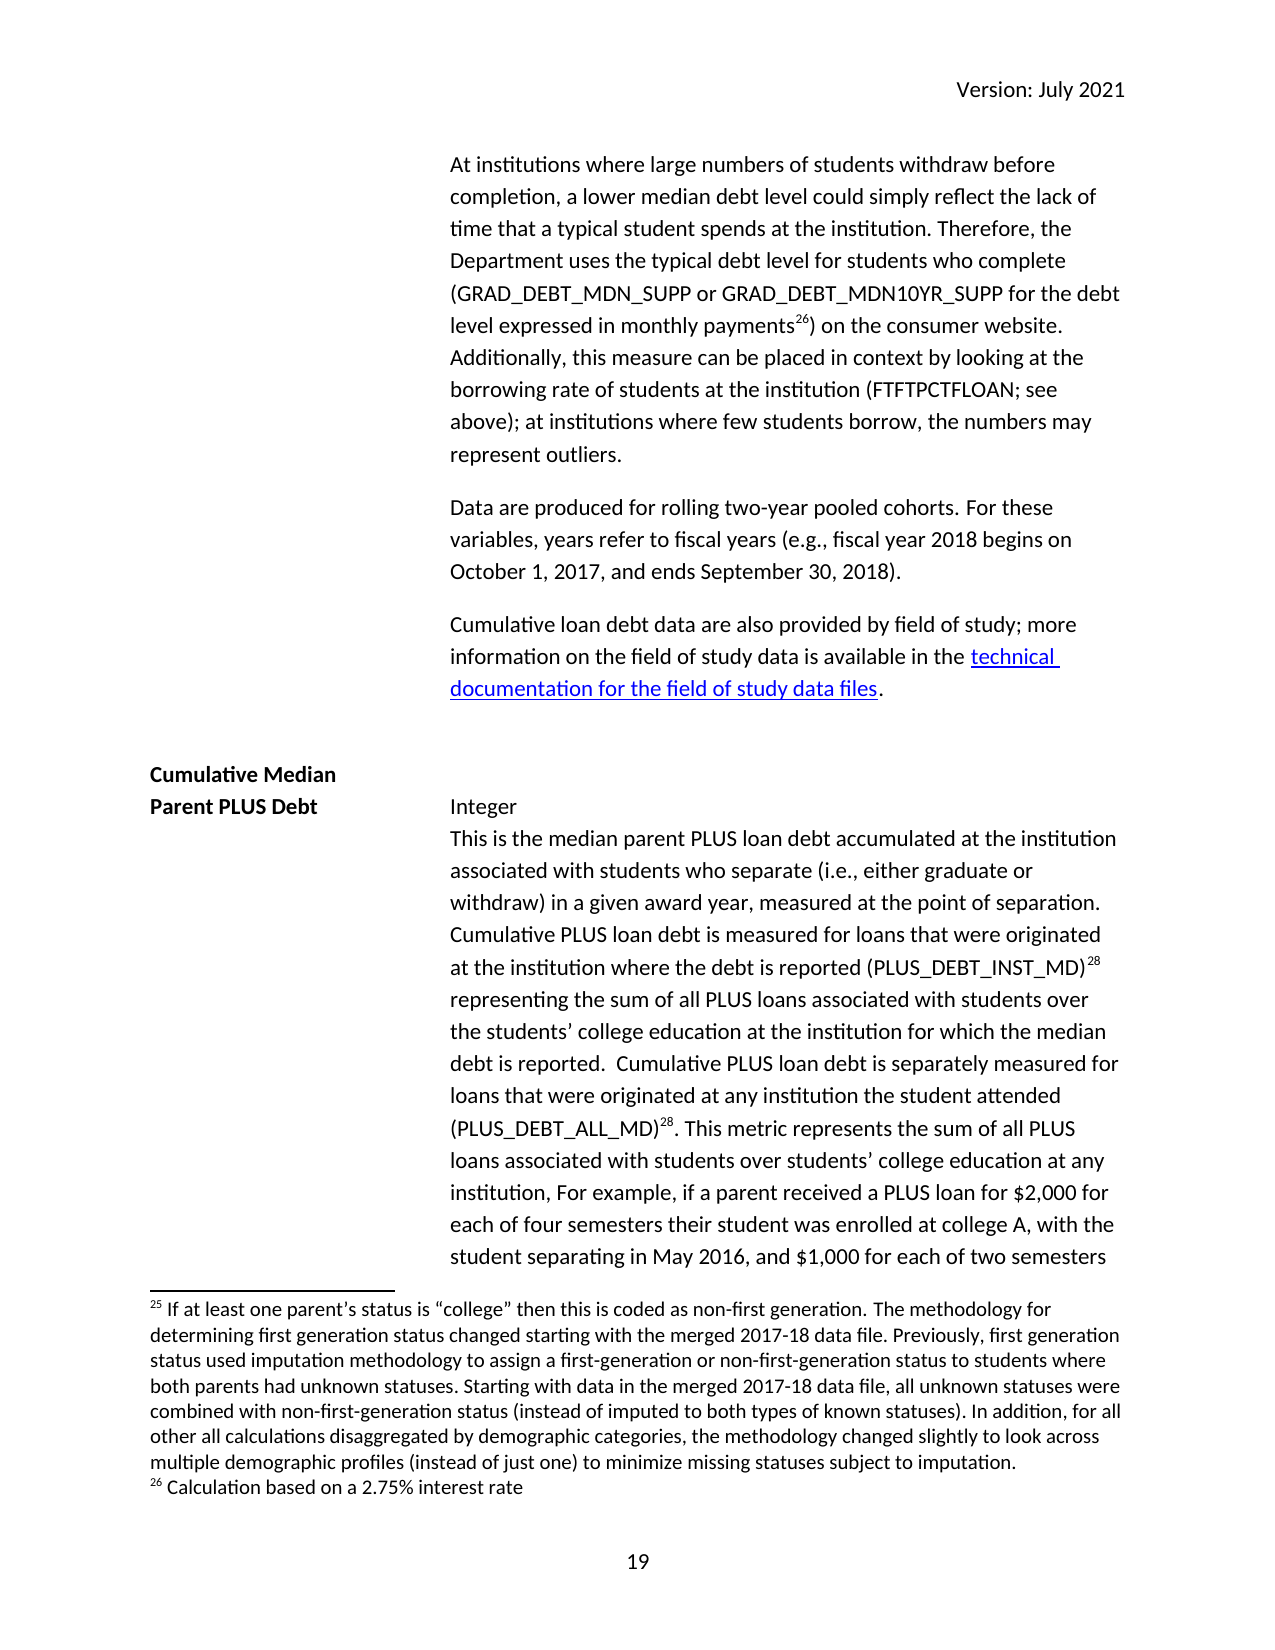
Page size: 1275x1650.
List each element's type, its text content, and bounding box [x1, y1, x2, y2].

text Cumulative loan debt data are also provided by field of study; more information on the field of study data is available in the technical documentation for the field of study data files. [450, 610, 1125, 702]
text Parent PLUS Debt Integer [150, 792, 1125, 820]
text Cumulative Median [150, 760, 1125, 788]
text At institutions where large numbers of students withdraw before completion, a lower median debt level could simply reflect the lack of time that a typical student spends at the institution. Therefore, the Department uses the typical debt level for students who complete (GRAD_DEBT_MDN_SUPP or GRAD_DEBT_MDN10YR_SUPP for the debt level expressed in monthly payments) on the consumer website. Additionally, this measure can be placed in context by looking at the borrowing rate of students at the institution (FTFTPCTFLOAN; see above); at institutions where few students borrow, the numbers may represent outliers. [450, 150, 1125, 468]
text Data are produced for rolling two-year pooled cohorts. For these variables, years refer to fiscal years (e.g., fiscal year 2018 begins on October 1, 2017, and ends September 30, 2018). [450, 493, 1125, 585]
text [450, 824, 1125, 1271]
